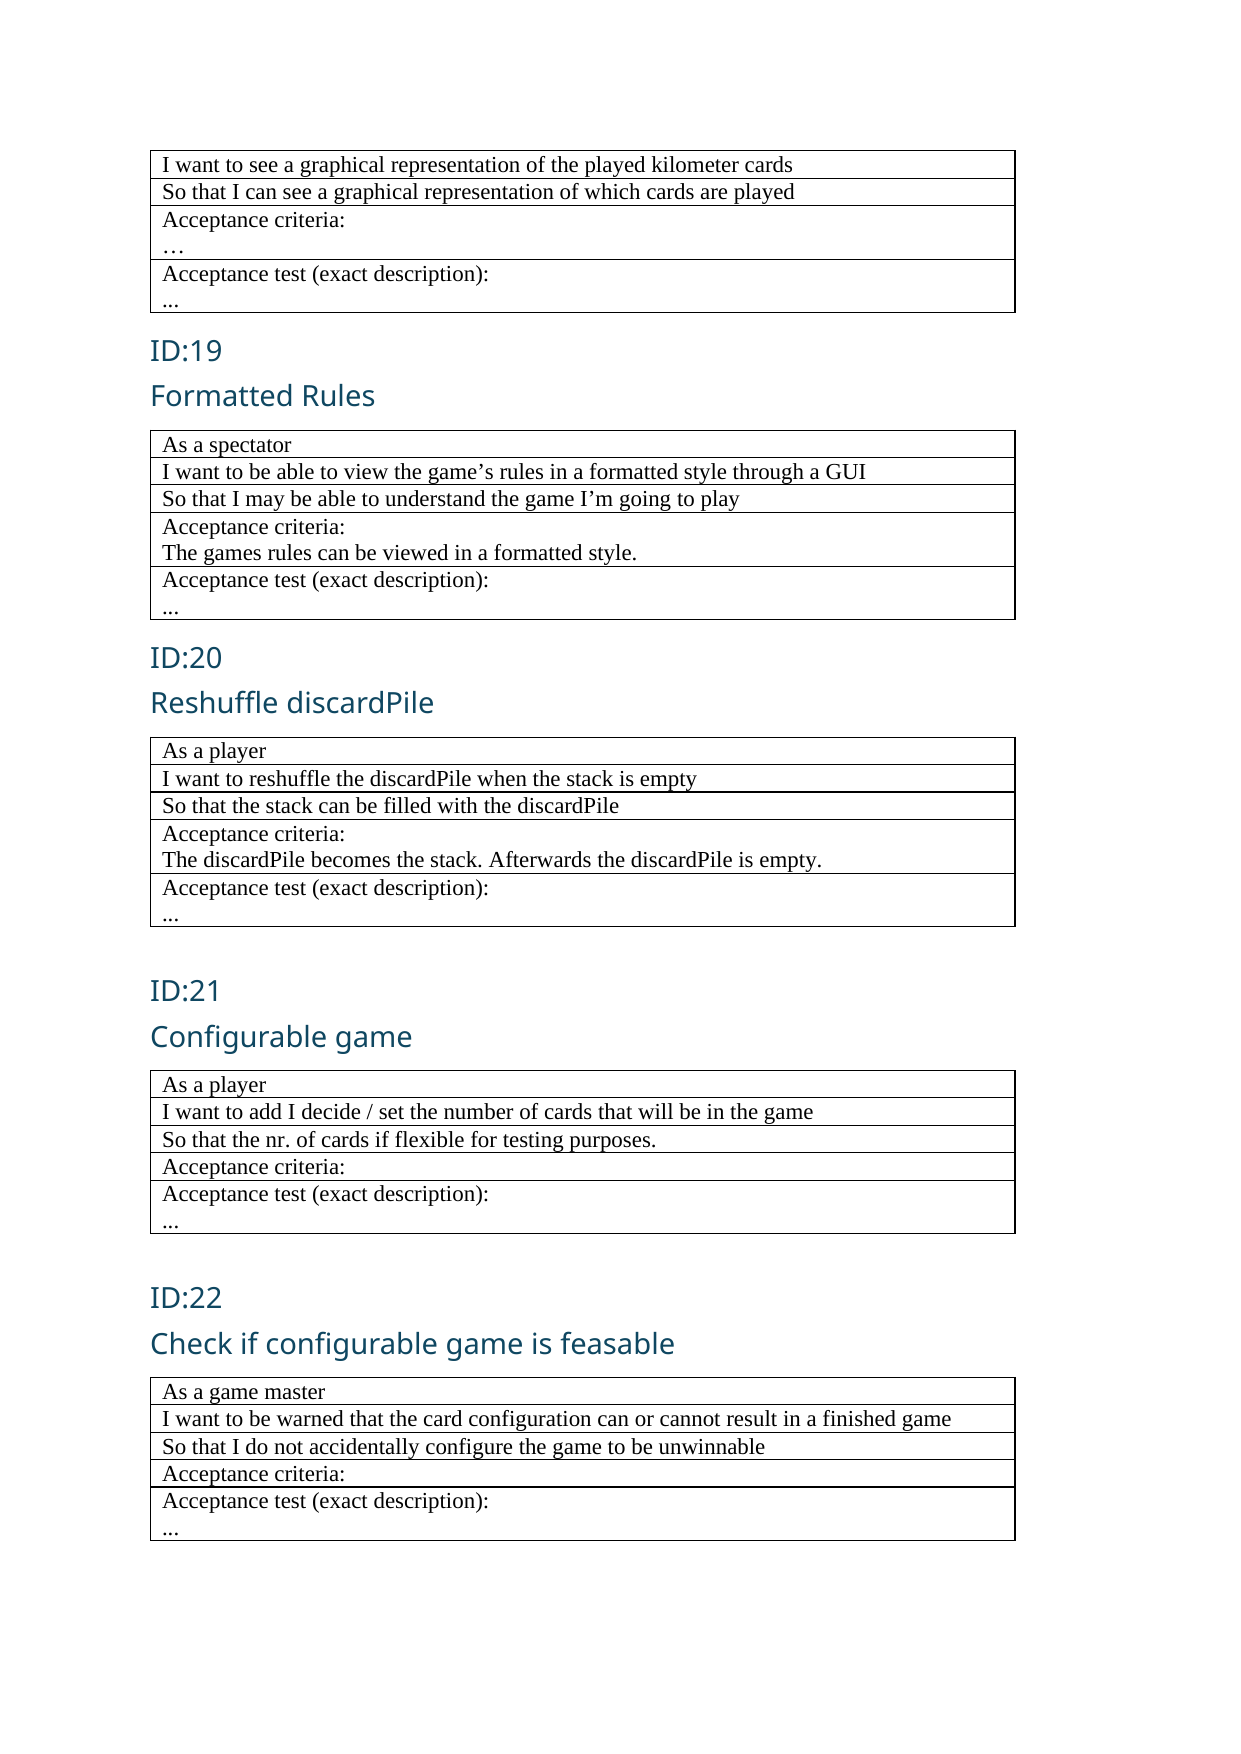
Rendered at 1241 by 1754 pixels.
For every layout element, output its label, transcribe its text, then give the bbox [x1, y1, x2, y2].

subtitle ID:22 Check if configurable game is feasable [150, 1277, 1090, 1363]
table_cell I want to be able to view the game’s rules in a formatted style through a GUI [151, 458, 1014, 484]
table_cell I want to be warned that the card configuration can or cannot result in a finished game [151, 1405, 1014, 1432]
table_cell So that I may be able to understand the game I’m going to play [151, 485, 1014, 512]
table_header As a player [151, 1071, 1014, 1097]
table_cell I want to reshuffle the discardPile when the stack is empty [151, 765, 1014, 791]
table_cell Acceptance test (exact description): ... [151, 874, 1014, 926]
table_cell So that I can see a graphical representation of which cards are played [151, 179, 1014, 205]
table_cell Acceptance criteria: [151, 1460, 1014, 1486]
table_cell Acceptance criteria: … [151, 206, 1014, 258]
table_cell Acceptance test (exact description): ... [151, 1488, 1014, 1540]
table_cell Acceptance criteria: The discardPile becomes the stack. Afterwards the discardPile is empty. [151, 820, 1014, 872]
table_cell I want to see a graphical representation of the played kilometer cards [151, 151, 1014, 177]
subtitle ID:19 Formatted Rules [150, 330, 1090, 415]
table_cell So that I do not accidentally configure the game to be unwinnable [151, 1433, 1014, 1459]
subtitle ID:20 Reshuffle discardPile [150, 637, 1090, 722]
table_header As a game master [151, 1378, 1014, 1404]
subtitle ID:21 Configurable game [150, 970, 1090, 1056]
table_cell So that the stack can be filled with the discardPile [151, 793, 1014, 819]
table_cell Acceptance test (exact description): ... [151, 260, 1014, 312]
table_cell Acceptance test (exact description): ... [151, 567, 1014, 619]
table_header As a spectator [151, 431, 1014, 457]
table_cell Acceptance criteria: [151, 1153, 1014, 1179]
table_cell I want to add I decide / set the number of cards that will be in the game [151, 1098, 1014, 1125]
table_cell Acceptance criteria: The games rules can be viewed in a formatted style. [151, 513, 1014, 566]
table_cell So that the nr. of cards if flexible for testing purposes. [151, 1126, 1014, 1152]
table_cell Acceptance test (exact description): ... [151, 1181, 1014, 1233]
table_header As a player [151, 738, 1014, 764]
